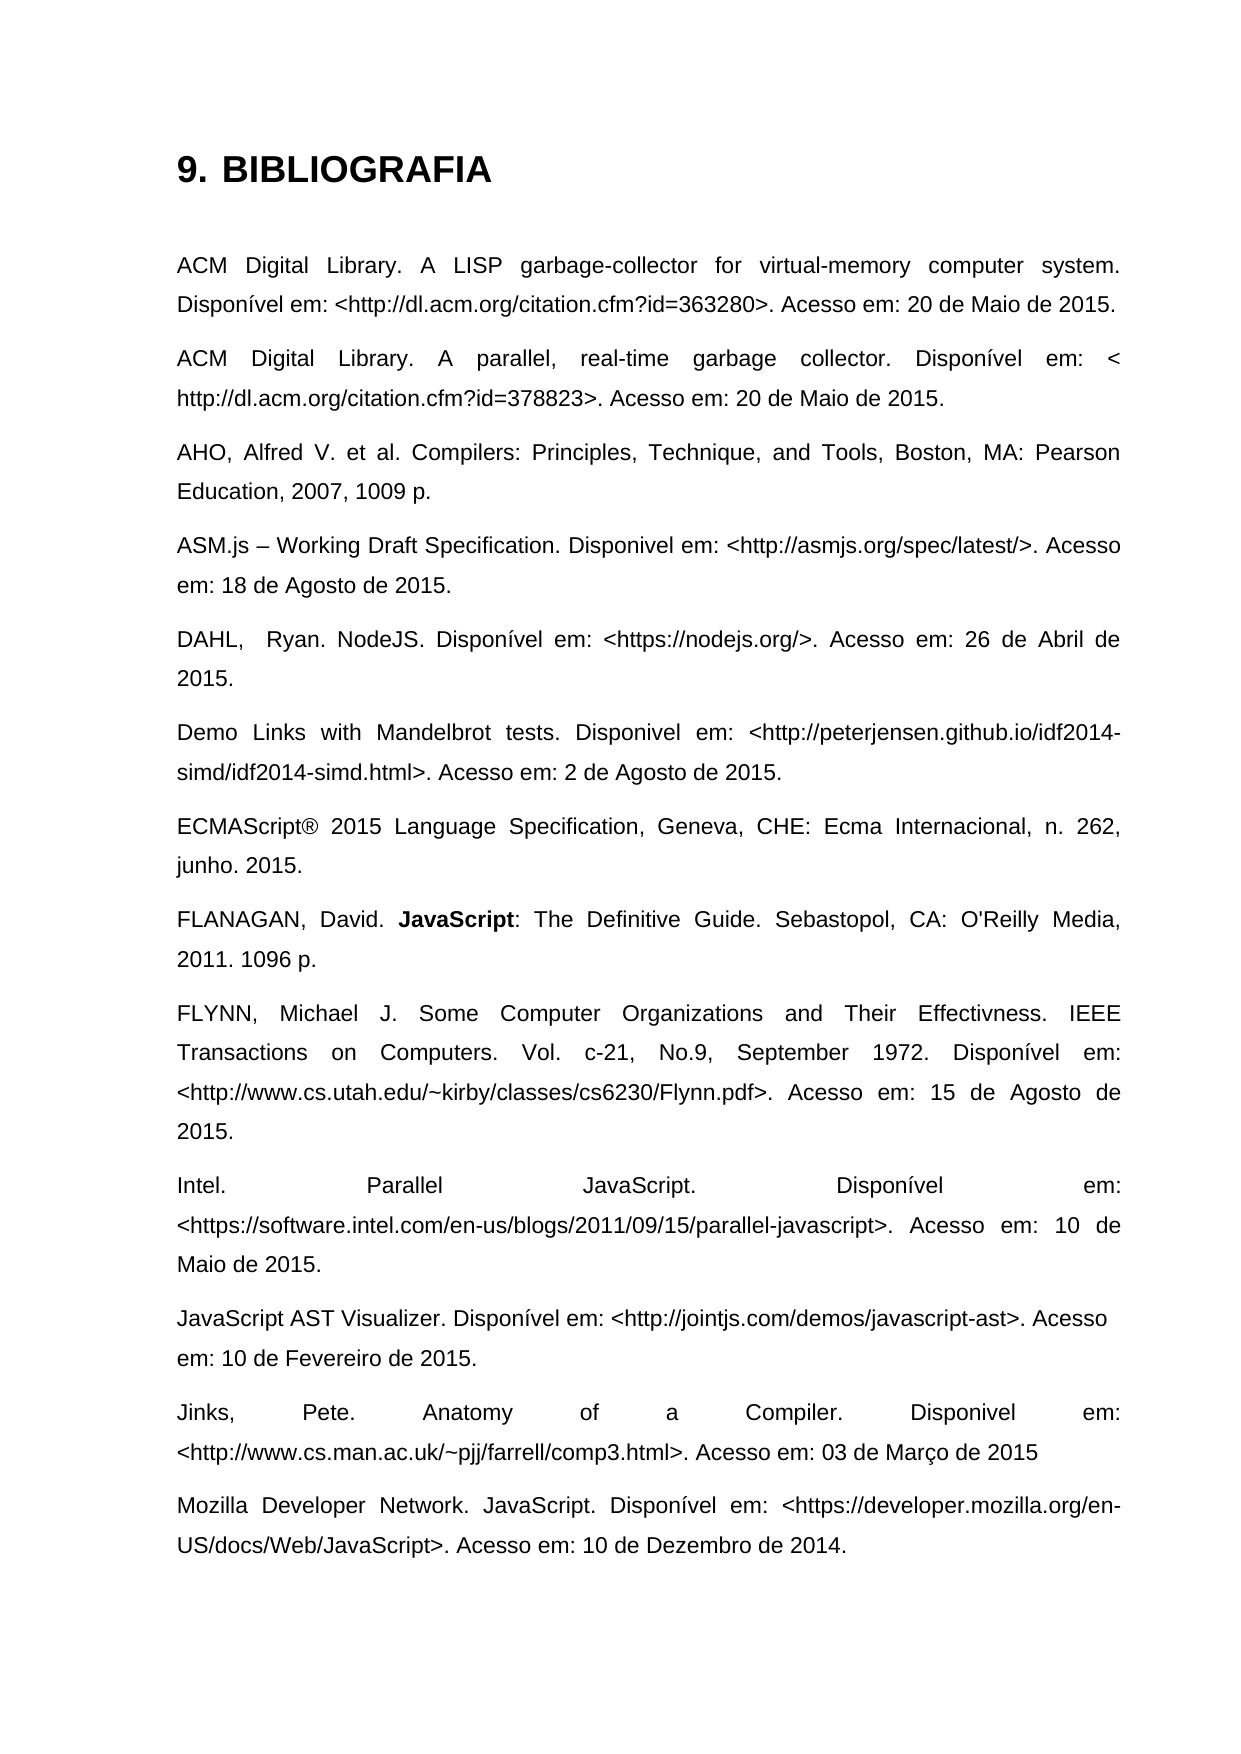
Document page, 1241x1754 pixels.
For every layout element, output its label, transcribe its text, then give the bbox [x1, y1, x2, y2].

text DAHL, Ryan. NodeJS. Disponível em: <https://nodejs.org/>. Acesso em: 26 de Abril de 2015. [177, 626, 1122, 692]
text ACM Digital Library. A parallel, real-time garbage collector. Disponível em: < http://dl.acm.org/citation.cfm?id=378823>. Acesso em: 20 de Maio de 2015. [177, 345, 1122, 411]
text AHO, Alfred V. et al. Compilers: Principles, Technique, and Tools, Boston, MA: Pearson Education, 2007, 1009 p. [177, 439, 1122, 504]
text Demo Links with Mandelbrot tests. Disponivel em: <http://peterjensen.github.io/idf2014-simd/idf2014-simd.html>. Acesso em: 2 de Agosto de 2015. [177, 719, 1122, 785]
text ECMAScript® 2015 Language Specification, Geneva, CHE: Ecma Internacional, n. 262, junho. 2015. [177, 813, 1122, 879]
subtitle BIBLIOGRAFIA [177, 147, 1122, 190]
text FLANAGAN, David. JavaScript: The Definitive Guide. Sebastopol, CA: O'Reilly Media, 2011. 1096 p. [177, 906, 1122, 972]
text ASM.js – Working Draft Specification. Disponivel em: <http://asmjs.org/spec/latest/>. Acesso em: 18 de Agosto de 2015. [177, 532, 1122, 598]
text Jinks, Pete. Anatomy of a Compiler. Disponivel em: <http://www.cs.man.ac.uk/~pjj/farrell/comp3.html>. Acesso em: 03 de Março de 2015 [177, 1399, 1122, 1465]
text Mozilla Developer Network. JavaScript. Disponível em: <https://developer.mozilla.org/en-US/docs/Web/JavaScript>. Acesso em: 10 de Dezembro de 2014. [177, 1492, 1122, 1558]
text FLYNN, Michael J. Some Computer Organizations and Their Effectivness. IEEE Transactions on Computers. Vol. c-21, No.9, September 1972. Disponível em: <http://www.cs.utah.edu/~kirby/classes/cs6230/Flynn.pdf>. Acesso em: 15 de Agosto de 2015. [177, 1000, 1122, 1145]
text JavaScript AST Visualizer. Disponível em: <http://jointjs.com/demos/javascript-ast>. Acesso em: 10 de Fevereiro de 2015. [177, 1305, 1122, 1371]
text Intel. Parallel JavaScript. Disponível em: <https://software.intel.com/en-us/blogs/2011/09/15/parallel-javascript>. Acesso em: 10 de Maio de 2015. [177, 1172, 1122, 1278]
text ACM Digital Library. A LISP garbage-collector for virtual-memory computer system. Disponível em: <http://dl.acm.org/citation.cfm?id=363280>. Acesso em: 20 de Maio de 2015. [177, 252, 1122, 317]
